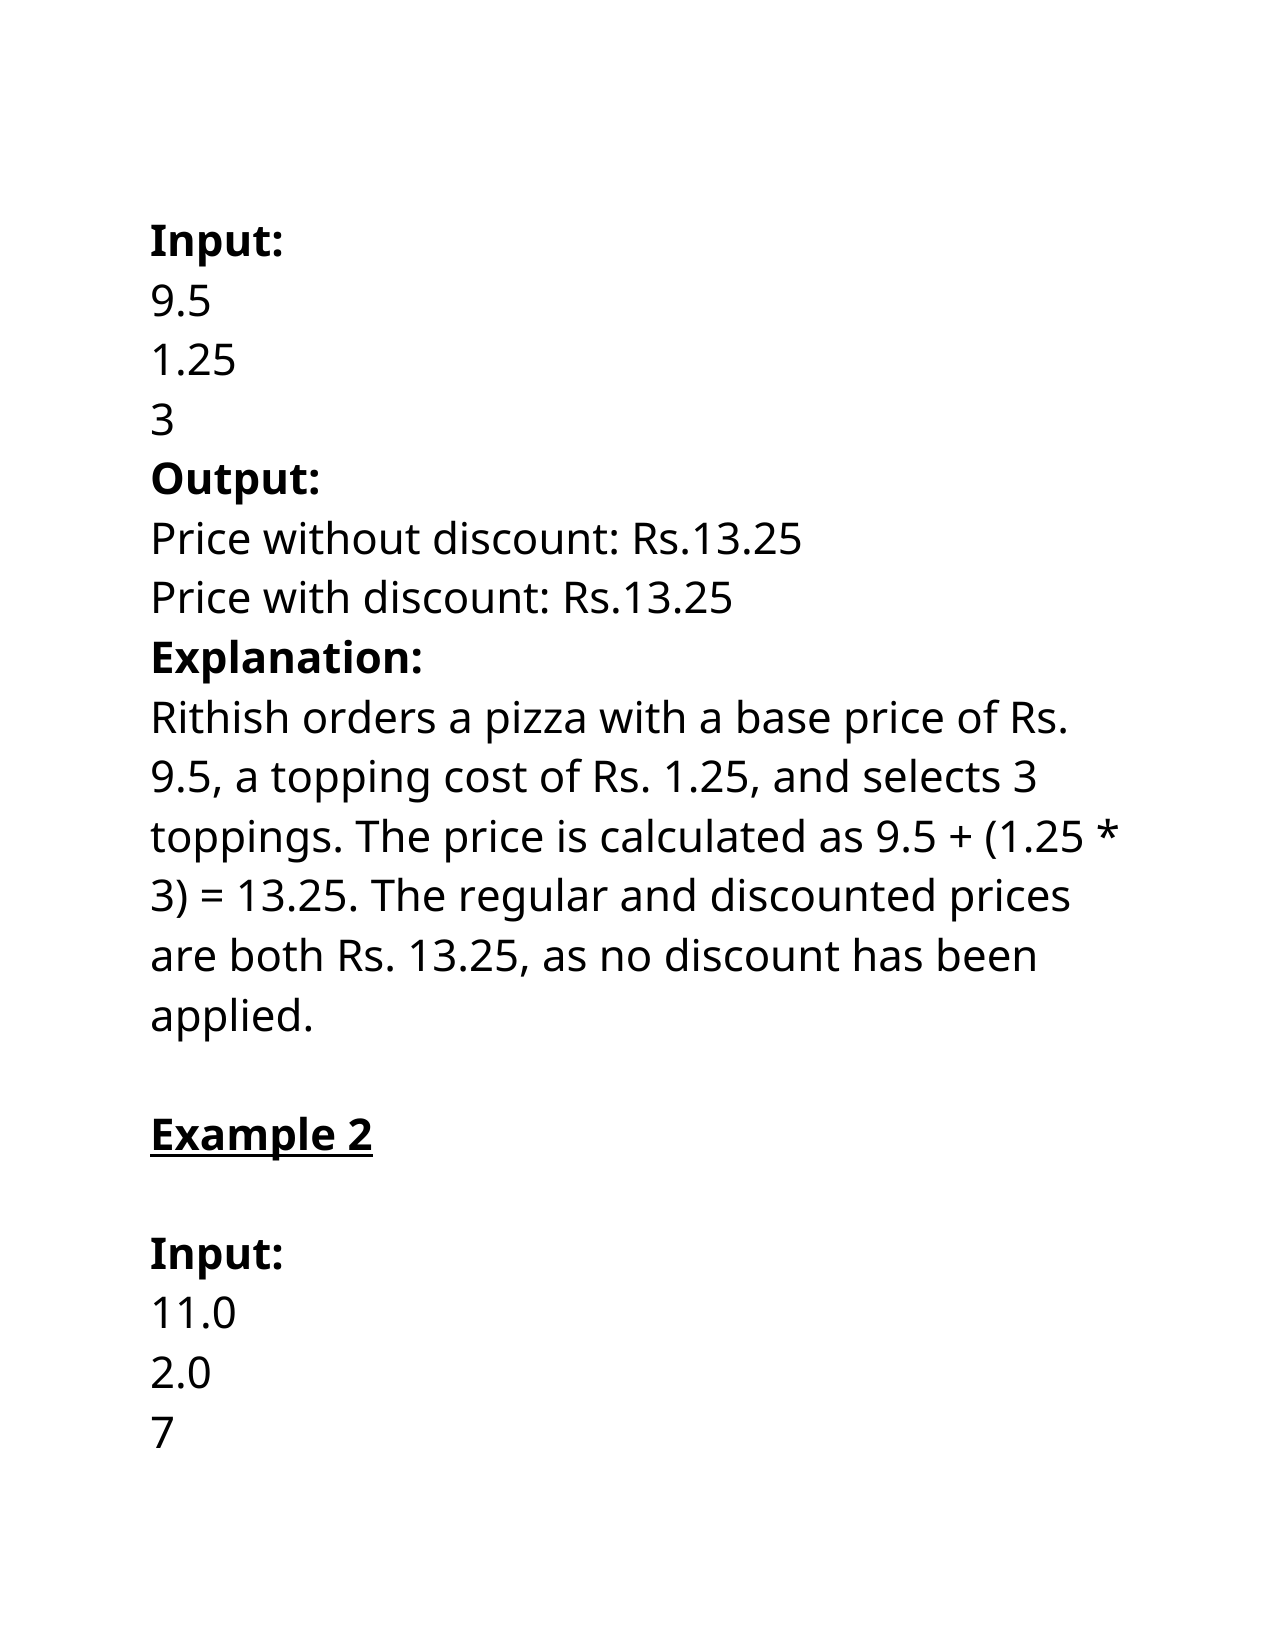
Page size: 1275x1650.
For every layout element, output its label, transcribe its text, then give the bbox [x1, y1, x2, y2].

text Input: [150, 209, 1125, 269]
text 9.5 [150, 269, 1125, 329]
text 2.0 [150, 1342, 1125, 1401]
text Explanation: [150, 627, 1125, 686]
text Input: [150, 1222, 1125, 1282]
text Price with discount: Rs.13.25 [150, 567, 1125, 627]
text Output: [150, 448, 1125, 507]
text Example 2 [150, 1103, 1125, 1163]
text Rithish orders a pizza with a base price of Rs. 9.5, a topping cost of Rs. 1.25, and selects 3 toppings. The price is calculated as 9.5 + (1.25 * 3) = 13.25. The regular and discounted prices are both Rs. 13.25, as no discount has been applied. [150, 686, 1125, 1044]
text 7 [150, 1401, 1125, 1461]
text 3 [150, 388, 1125, 448]
text 11.0 [150, 1282, 1125, 1342]
text Price without discount: Rs.13.25 [150, 507, 1125, 567]
text 1.25 [150, 329, 1125, 388]
